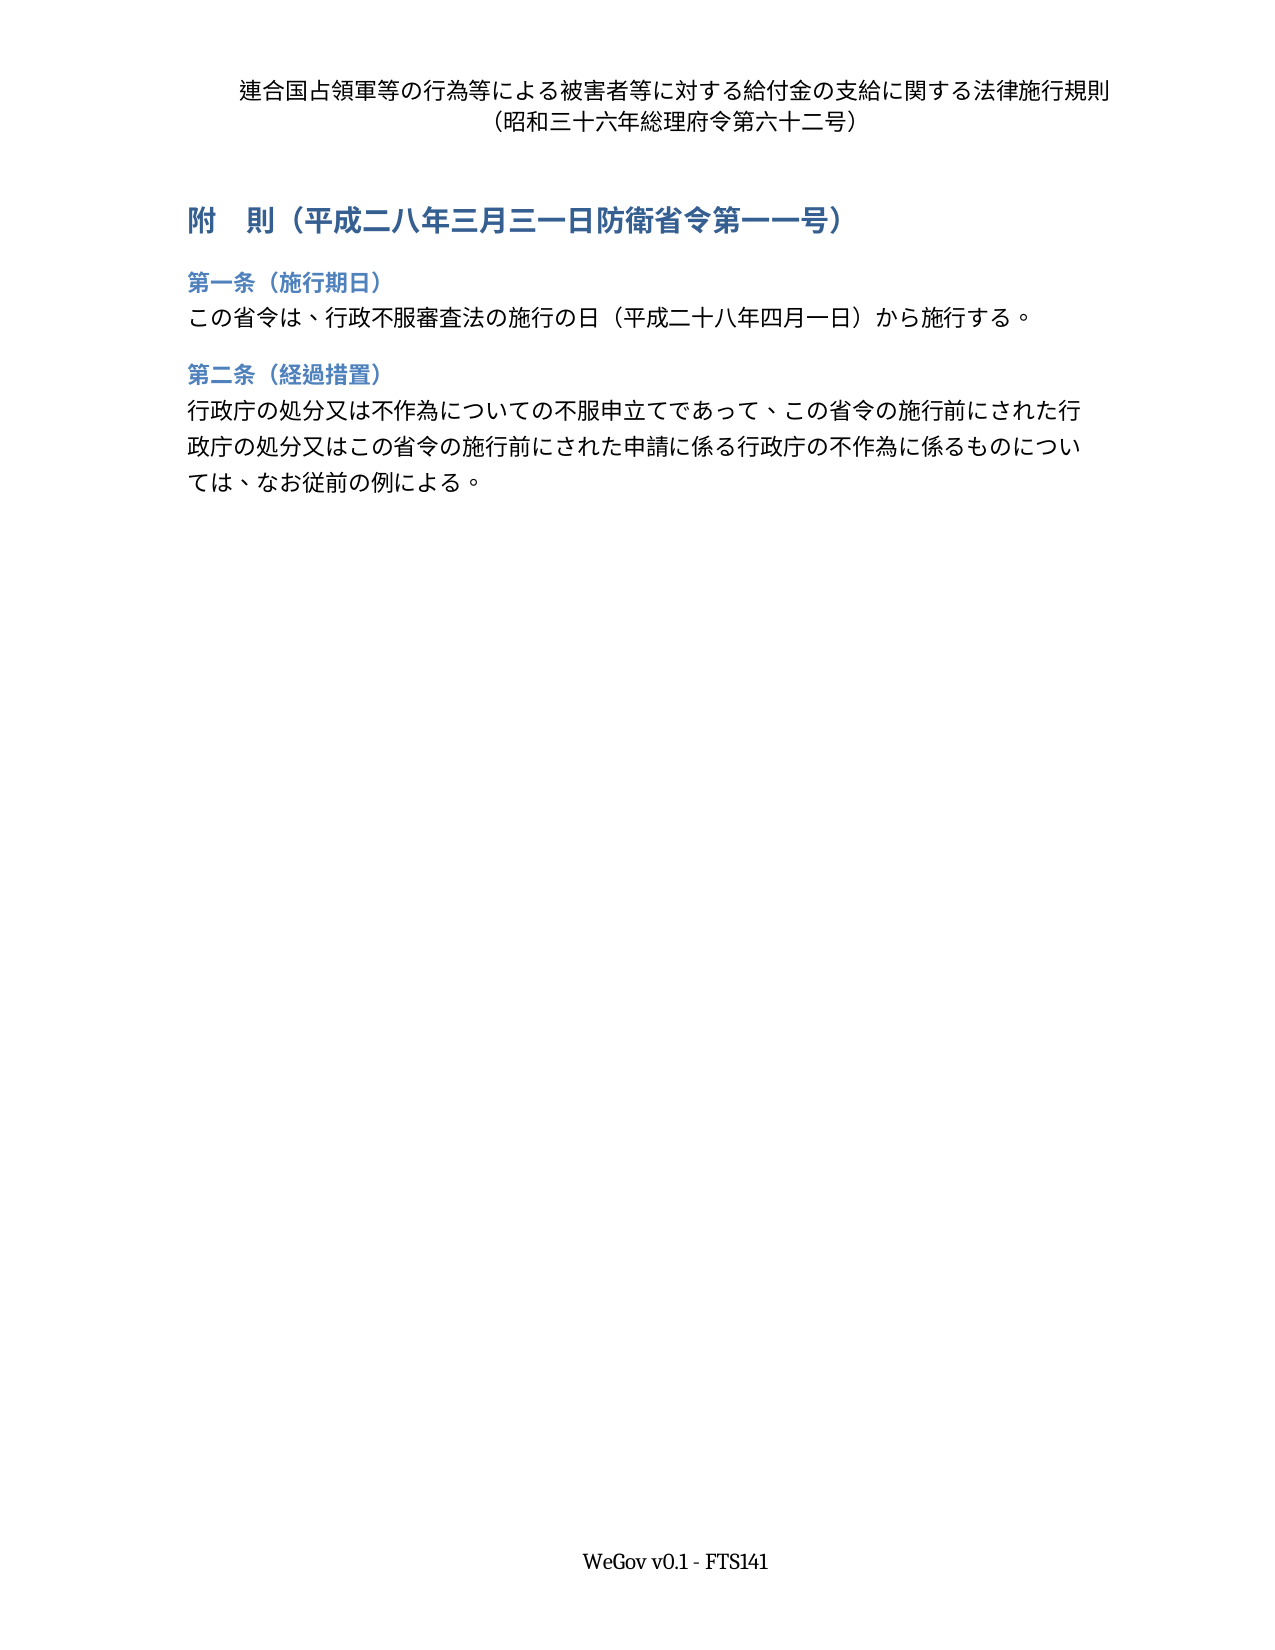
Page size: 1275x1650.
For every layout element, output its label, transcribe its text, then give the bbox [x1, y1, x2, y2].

text この省令は、行政不服審査法の施行の日（平成二十八年四月一日）から施行する。 [187, 302, 1087, 334]
subtitle 附 則（平成二八年三月三一日防衛省令第一一号） [187, 200, 1087, 240]
subtitle 第一条（施行期日） [187, 266, 1087, 298]
subtitle 第二条（経過措置） [187, 359, 1087, 390]
text 行政庁の処分又は不作為についての不服申立てであって、この省令の施行前にされた行政庁の処分又はこの省令の施行前にされた申請に係る行政庁の不作為に係るものについては、なお従前の例による。 [187, 395, 1087, 498]
